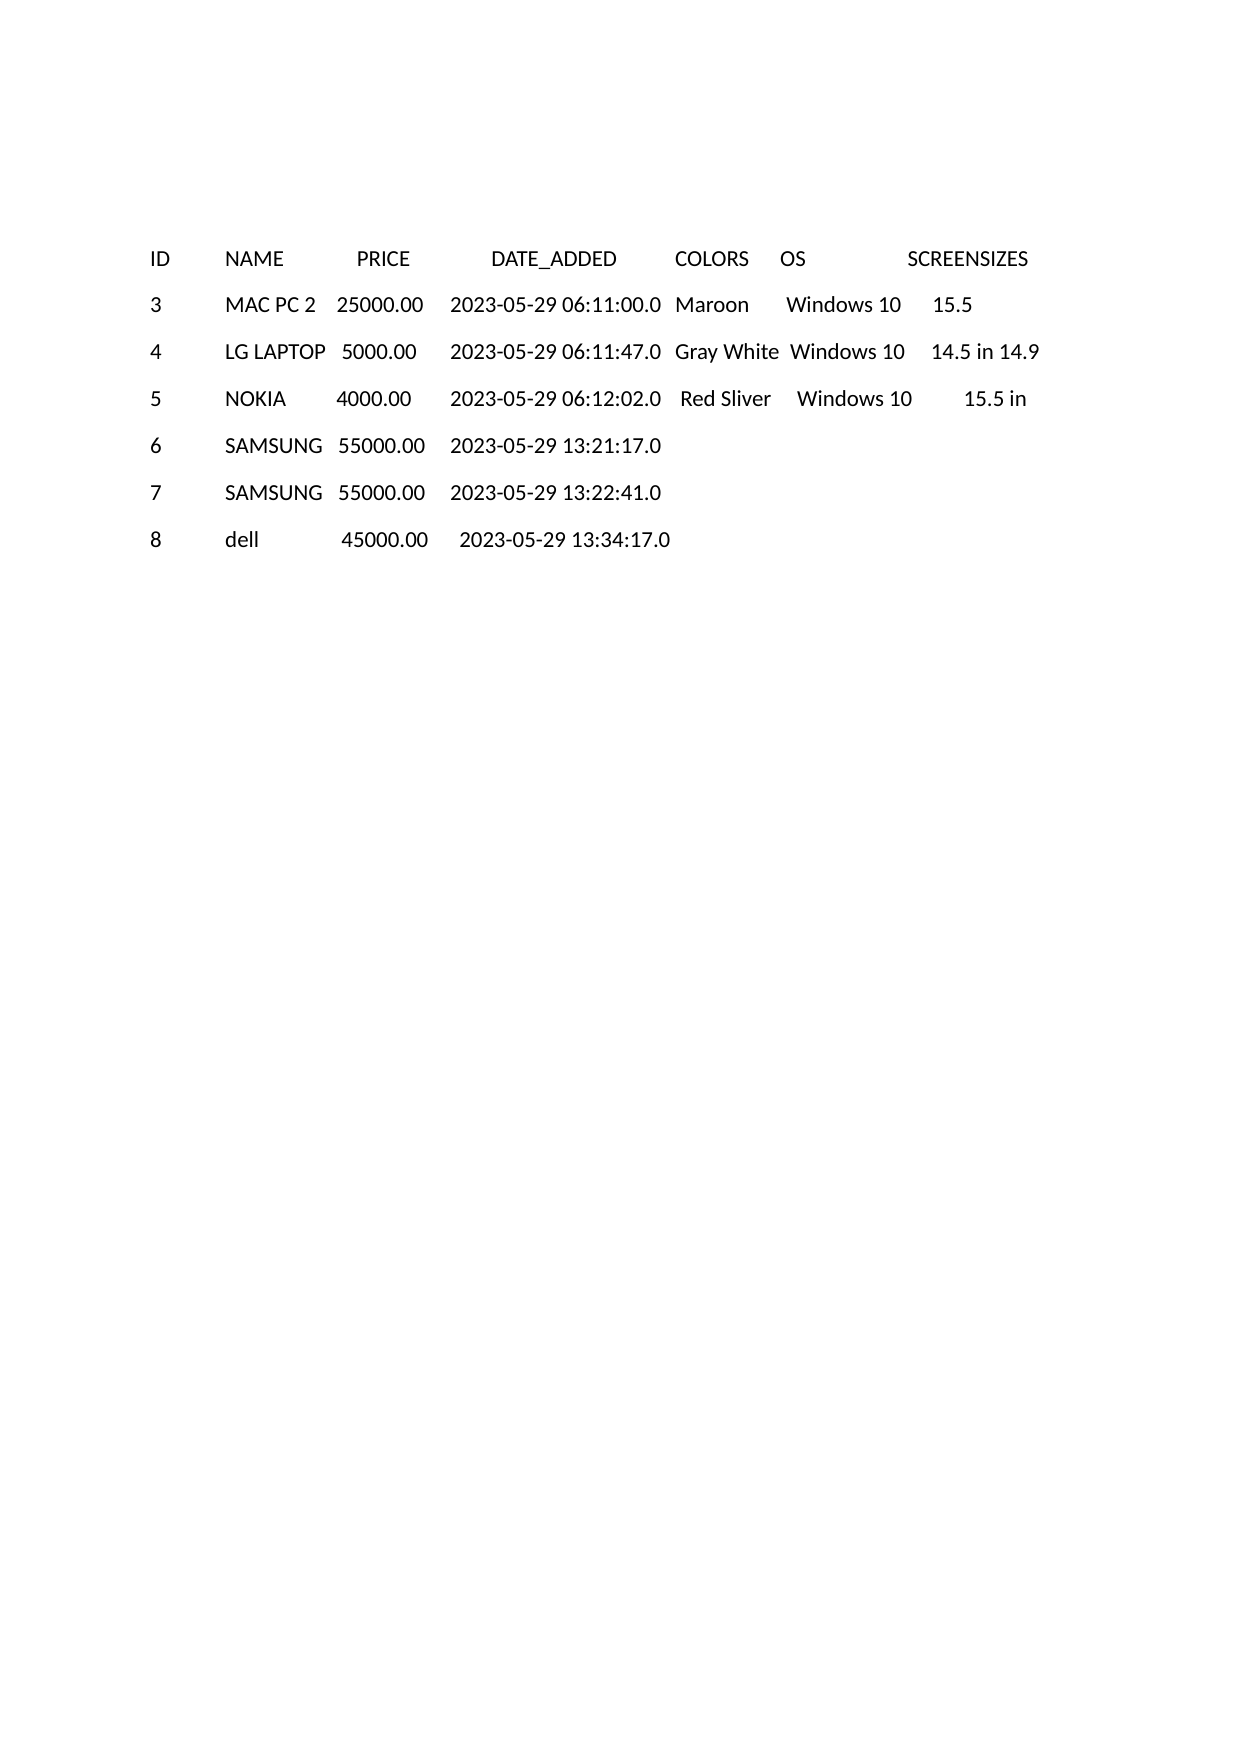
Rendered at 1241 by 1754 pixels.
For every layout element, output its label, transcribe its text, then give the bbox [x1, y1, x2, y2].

text ID NAME PRICE DATE_ADDED COLORS OS SCREENSIZES [150, 244, 1090, 272]
text 8 dell 45000.00 2023-05-29 13:34:17.0 [150, 525, 1090, 553]
text 7 SAMSUNG 55000.00 2023-05-29 13:22:41.0 [150, 478, 1090, 506]
text 4 LG LAPTOP 5000.00 2023-05-29 06:11:47.0 Gray White Windows 10 14.5 in 14.9 [150, 337, 1090, 366]
text 6 SAMSUNG 55000.00 2023-05-29 13:21:17.0 [150, 431, 1090, 459]
text 3 MAC PC 2 25000.00 2023-05-29 06:11:00.0 Maroon Windows 10 15.5 [150, 291, 1090, 319]
text 5 NOKIA 4000.00 2023-05-29 06:12:02.0 Red Sliver Windows 10 15.5 in [150, 384, 1090, 412]
